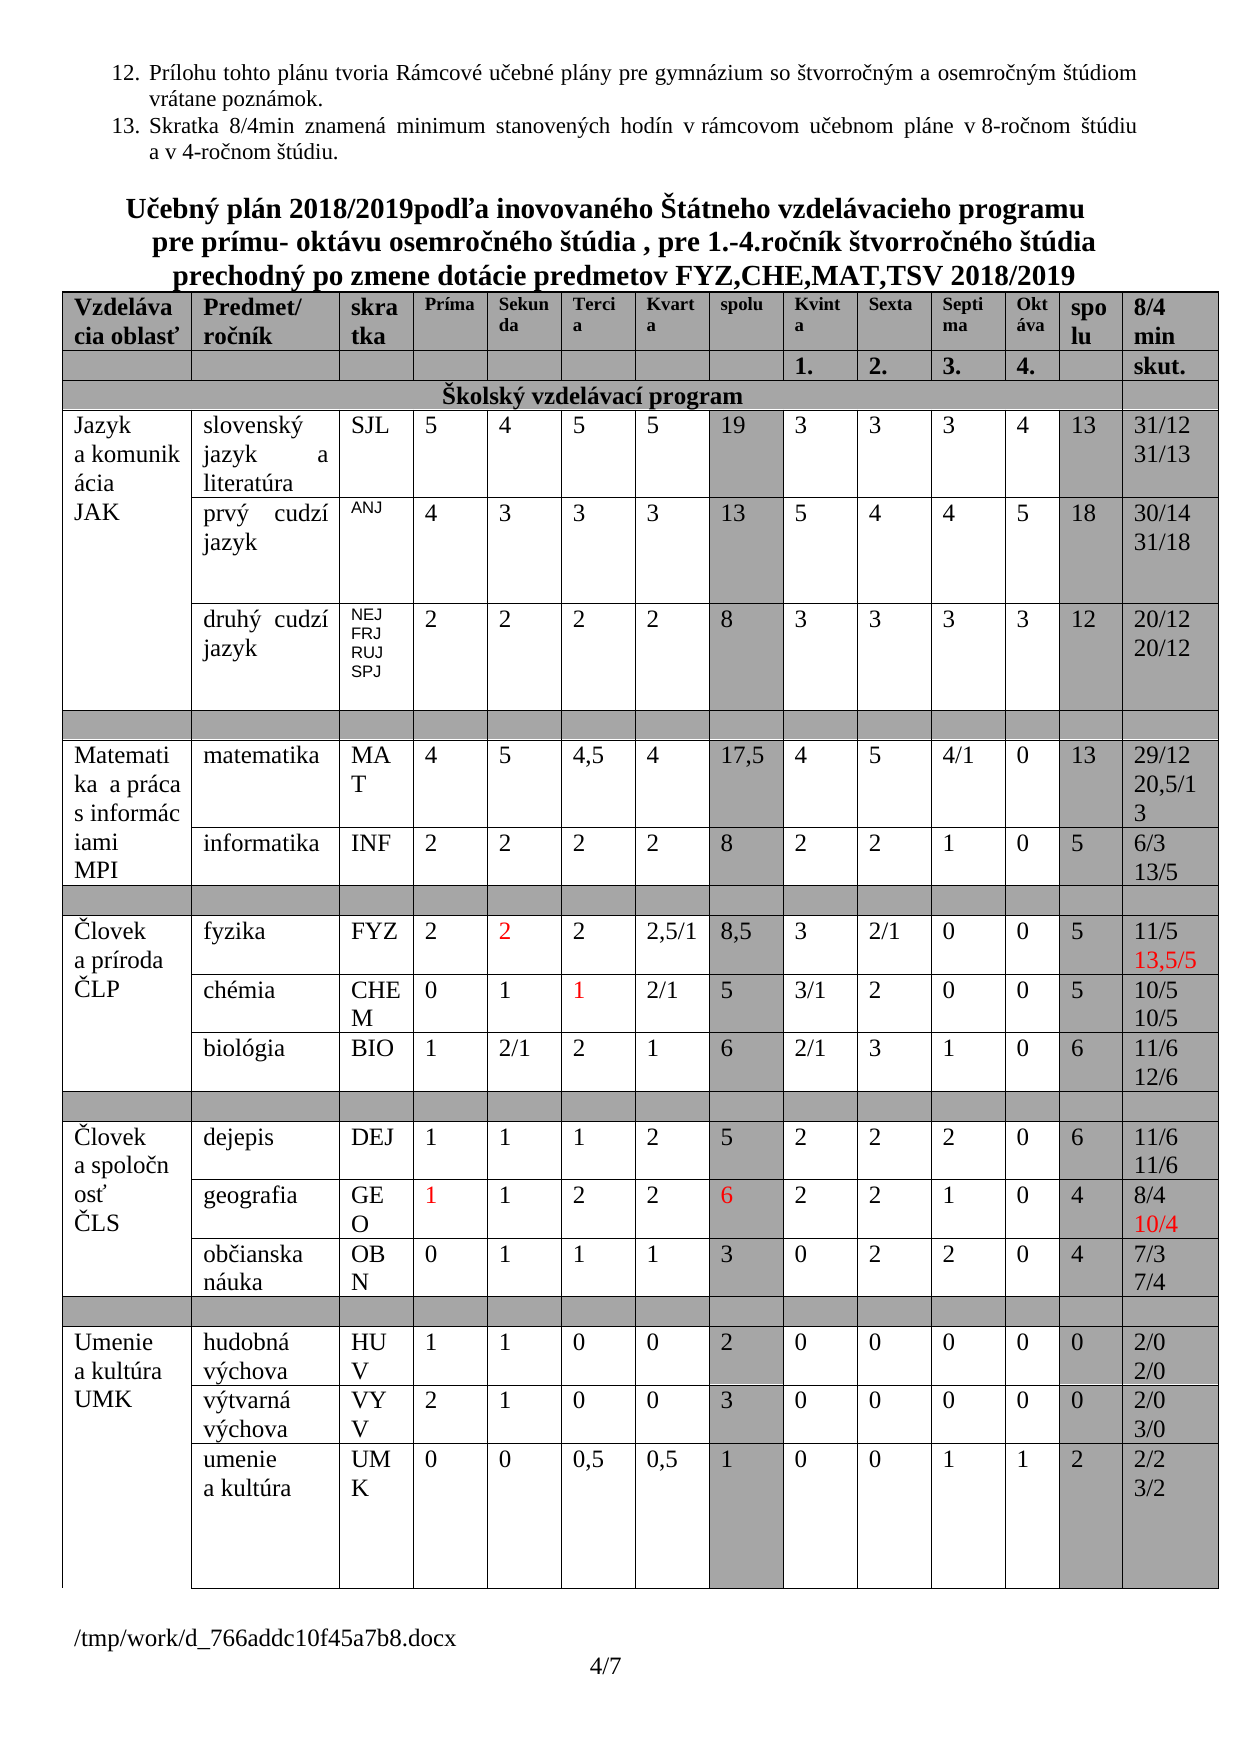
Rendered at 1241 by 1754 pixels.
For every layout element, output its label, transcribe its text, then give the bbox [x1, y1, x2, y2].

table_cell 1 [488, 975, 561, 1032]
table_cell 0 [1060, 1386, 1122, 1443]
table_cell biológia [192, 1033, 339, 1091]
table_header 8/4 min [1123, 293, 1218, 350]
table_cell [63, 886, 191, 915]
table_cell [1006, 886, 1059, 915]
table_cell [192, 351, 339, 380]
table_cell 2 [636, 1180, 709, 1238]
table_cell geografia [192, 1180, 339, 1238]
table_cell GEO [340, 1180, 413, 1238]
table_cell 30/14 31/18 [1123, 498, 1218, 603]
table_header Sekunda [488, 293, 561, 350]
table_cell 0 [1006, 1327, 1059, 1384]
table_cell UMK [340, 1444, 413, 1588]
table_cell VYV [340, 1386, 413, 1443]
table_cell 1 [932, 828, 1005, 885]
table_cell 5 [488, 741, 561, 827]
table_cell 0 [784, 1386, 857, 1443]
table_cell 18 [1060, 498, 1122, 603]
table_cell 3 [710, 1239, 783, 1296]
table_cell hudobná výchova [192, 1327, 339, 1384]
text prechodný po zmene dotácie predmetov FYZ,CHE,MAT,TSV 2018/2019 [111, 258, 1137, 291]
text Učebný plán 2018/2019podľa inovovaného Štátneho vzdelávacieho programu [74, 191, 1137, 224]
table_cell [1006, 1092, 1059, 1121]
table_cell 11/6 11/6 [1123, 1122, 1218, 1179]
table_cell 3 [488, 498, 561, 603]
table_cell [858, 886, 931, 915]
table_cell [636, 886, 709, 915]
table_cell 3 [710, 1386, 783, 1443]
table_cell 3 [932, 411, 1005, 497]
table_cell 4,5 [562, 741, 635, 827]
table_cell [192, 1092, 339, 1121]
table_cell 4 [414, 498, 487, 603]
table_cell 4 [784, 741, 857, 827]
table_cell 0 [1006, 1122, 1059, 1179]
table_cell [932, 886, 1005, 915]
table_cell 1 [562, 975, 635, 1032]
table_cell 2 [562, 1180, 635, 1238]
table_cell 4 [858, 498, 931, 603]
table_cell 0 [414, 1444, 487, 1588]
table_cell 0 [488, 1444, 561, 1588]
table_cell 6 [710, 1033, 783, 1091]
table_cell [63, 1092, 191, 1121]
table_cell 8 [710, 604, 783, 710]
table_cell [1006, 1297, 1059, 1326]
table_cell [784, 1092, 857, 1121]
table_cell 0 [784, 1444, 857, 1588]
table_cell [488, 1092, 561, 1121]
table_cell [858, 711, 931, 739]
table_cell 6 [1060, 1033, 1122, 1091]
table_cell [932, 1297, 1005, 1326]
table_cell 19 [710, 411, 783, 497]
table_cell 0 [932, 916, 1005, 974]
table_cell 0 [1006, 1239, 1059, 1296]
table_cell Školský vzdelávací program [63, 381, 1122, 409]
table_cell 3 [784, 916, 857, 974]
table_cell 17,5 [710, 741, 783, 827]
table_cell [562, 1092, 635, 1121]
table_cell 4 [1006, 411, 1059, 497]
table_cell 2. [858, 351, 931, 380]
table_cell [636, 351, 709, 380]
table_cell 8/4 10/4 [1123, 1180, 1218, 1238]
table_cell 2/1 [636, 975, 709, 1032]
table_cell FYZ [340, 916, 413, 974]
table_cell 5 [710, 975, 783, 1032]
table_cell 2 [562, 604, 635, 710]
table_cell [340, 1092, 413, 1121]
table_cell [488, 886, 561, 915]
table_cell 2 [488, 828, 561, 885]
table_cell [784, 711, 857, 739]
table_header Tercia [562, 293, 635, 350]
table_cell Jazyk a komunikácia JAK [63, 411, 191, 710]
table_cell [63, 1297, 191, 1326]
table_header Septima [932, 293, 1005, 350]
table_cell [710, 711, 783, 739]
table_cell Človek a príroda ČLP [63, 916, 191, 1091]
table_cell 2 [858, 828, 931, 885]
table_cell 4 [1060, 1239, 1122, 1296]
table_cell 5 [414, 411, 487, 497]
table_cell 1 [488, 1239, 561, 1296]
table_cell 11/6 12/6 [1123, 1033, 1218, 1091]
table_cell 0 [932, 975, 1005, 1032]
table_cell 0 [858, 1444, 931, 1588]
table_cell 1 [636, 1033, 709, 1091]
table_cell 4/1 [932, 741, 1005, 827]
table_cell 3 [1006, 604, 1059, 710]
table_cell [488, 351, 561, 380]
table_cell [1060, 1092, 1122, 1121]
table_cell 0 [1006, 916, 1059, 974]
table_cell 1 [932, 1444, 1005, 1588]
table_cell 0 [1060, 1327, 1122, 1384]
table_cell [1060, 711, 1122, 739]
table_cell 1 [414, 1033, 487, 1091]
table_cell umenie a kultúra [192, 1444, 339, 1588]
table_cell 1 [488, 1386, 561, 1443]
table_cell 0 [858, 1327, 931, 1384]
table_cell 0 [1006, 1033, 1059, 1091]
table_cell 0 [1006, 741, 1059, 827]
table_cell [414, 711, 487, 739]
table_cell NEJ FRJ RUJ SPJ [340, 604, 413, 710]
table_cell [1060, 351, 1122, 380]
table_cell 2/1 [784, 1033, 857, 1091]
table_cell 29/12 20,5/13 [1123, 741, 1218, 827]
table_cell 4 [1060, 1180, 1122, 1238]
table_header Oktáva [1006, 293, 1059, 350]
table_cell fyzika [192, 916, 339, 974]
table_cell 2/0 2/0 [1123, 1327, 1218, 1384]
table_cell 5 [1060, 916, 1122, 974]
table_cell 2 [858, 1180, 931, 1238]
table_cell [710, 886, 783, 915]
table_cell 0 [562, 1386, 635, 1443]
table_cell CHEM [340, 975, 413, 1032]
table_cell informatika [192, 828, 339, 885]
table_cell 12 [1060, 604, 1122, 710]
table_cell 2 [414, 1386, 487, 1443]
table_cell 2 [932, 1239, 1005, 1296]
table_cell SJL [340, 411, 413, 497]
table_cell 1 [488, 1327, 561, 1384]
table_cell druhý cudzí jazyk [192, 604, 339, 710]
table_cell [562, 711, 635, 739]
table_cell [1123, 1297, 1218, 1326]
table_cell OBN [340, 1239, 413, 1296]
table_cell 2 [414, 828, 487, 885]
table_cell 2 [784, 1180, 857, 1238]
table_cell 1 [932, 1033, 1005, 1091]
table_cell [1060, 886, 1122, 915]
table_cell 4. [1006, 351, 1059, 380]
table_cell 2 [784, 828, 857, 885]
table_cell matematika [192, 741, 339, 827]
table_cell [192, 711, 339, 739]
table_cell 2 [636, 1122, 709, 1179]
table_cell 0,5 [562, 1444, 635, 1588]
table_cell 3/1 [784, 975, 857, 1032]
table_header Kvarta [636, 293, 709, 350]
table_cell 0 [784, 1239, 857, 1296]
table_cell [858, 1297, 931, 1326]
table_cell [340, 886, 413, 915]
table_cell [1123, 711, 1218, 739]
table_cell Matematika a práca s informáciami MPI [63, 741, 191, 885]
table_cell [858, 1092, 931, 1121]
table_cell [1123, 381, 1218, 409]
table_cell 5 [858, 741, 931, 827]
table_cell dejepis [192, 1122, 339, 1179]
table_cell 10/5 10/5 [1123, 975, 1218, 1032]
table_cell [636, 1092, 709, 1121]
table_cell 13 [710, 498, 783, 603]
table_cell [1060, 1297, 1122, 1326]
table_cell 2 [636, 604, 709, 710]
table_cell 1 [932, 1180, 1005, 1238]
table_cell 5 [636, 411, 709, 497]
table_cell 1 [414, 1122, 487, 1179]
table_header Predmet/ročník [192, 293, 339, 350]
table_cell 2 [414, 916, 487, 974]
table_cell 0 [1006, 975, 1059, 1032]
table_cell [784, 886, 857, 915]
table_cell 3 [562, 498, 635, 603]
table_cell prvý cudzí jazyk [192, 498, 339, 603]
table_cell 0 [636, 1327, 709, 1384]
table_cell [192, 1297, 339, 1326]
table_cell 6 [1060, 1122, 1122, 1179]
table_cell 2,5/1 [636, 916, 709, 974]
table_cell 1 [562, 1239, 635, 1296]
table_cell 4 [488, 411, 561, 497]
table_cell [636, 711, 709, 739]
table_cell MAT [340, 741, 413, 827]
table_cell [63, 711, 191, 739]
table_cell 1 [636, 1239, 709, 1296]
table_cell 2/1 [858, 916, 931, 974]
table_cell 1 [710, 1444, 783, 1588]
table_cell Človek a spoločnosť ČLS [63, 1122, 191, 1296]
table_cell ANJ [340, 498, 413, 603]
table_cell 3 [784, 604, 857, 710]
table_cell 2 [562, 828, 635, 885]
table_cell [710, 351, 783, 380]
table_cell 0 [932, 1327, 1005, 1384]
table_cell [710, 1297, 783, 1326]
table_cell [1006, 711, 1059, 739]
table_cell 1. [784, 351, 857, 380]
table_cell 2/2 3/2 [1123, 1444, 1218, 1588]
table_cell 2 [858, 975, 931, 1032]
table_cell [414, 1297, 487, 1326]
table_cell [932, 1092, 1005, 1121]
table_header Príma [414, 293, 487, 350]
table_cell [636, 1297, 709, 1326]
table_cell 3. [932, 351, 1005, 380]
table_cell 1 [414, 1180, 487, 1238]
table_cell 6 [710, 1180, 783, 1238]
table_cell 2 [488, 604, 561, 710]
table_cell 1 [414, 1327, 487, 1384]
table_cell 13 [1060, 411, 1122, 497]
table_cell 20/12 20/12 [1123, 604, 1218, 710]
table_cell 0,5 [636, 1444, 709, 1588]
table_cell [1123, 1092, 1218, 1121]
table_cell 0 [636, 1386, 709, 1443]
table_cell 3 [858, 604, 931, 710]
table_header spolu [1060, 293, 1122, 350]
table_cell 5 [562, 411, 635, 497]
table_cell 4 [414, 741, 487, 827]
table_cell 13 [1060, 741, 1122, 827]
table_cell výtvarná výchova [192, 1386, 339, 1443]
table_cell [1123, 886, 1218, 915]
table_cell [340, 351, 413, 380]
table_cell 8 [710, 828, 783, 885]
table_cell 11/5 13,5/5 [1123, 916, 1218, 974]
table_cell 5 [1060, 828, 1122, 885]
table_cell 3 [858, 411, 931, 497]
table_cell 3 [636, 498, 709, 603]
table_cell 2 [784, 1122, 857, 1179]
table_cell [710, 1092, 783, 1121]
text pre prímu- oktávu osemročného štúdia , pre 1.-4.ročník štvorročného štúdia [111, 224, 1137, 258]
table_cell INF [340, 828, 413, 885]
table_cell [932, 711, 1005, 739]
table_cell 0 [784, 1327, 857, 1384]
table_cell 2/0 3/0 [1123, 1386, 1218, 1443]
table_cell 5 [1060, 975, 1122, 1032]
table_header Sexta [858, 293, 931, 350]
table_cell 3 [858, 1033, 931, 1091]
table_cell 2 [710, 1327, 783, 1384]
table_cell 5 [784, 498, 857, 603]
table_cell 0 [414, 1239, 487, 1296]
table_cell 2 [858, 1122, 931, 1179]
table_cell [414, 886, 487, 915]
table_header Vzdelávacia oblasť [63, 293, 191, 350]
table_cell 3 [932, 604, 1005, 710]
table_cell skut. [1123, 351, 1218, 380]
table_cell [784, 1297, 857, 1326]
table_cell 0 [414, 975, 487, 1032]
table_cell [340, 1297, 413, 1326]
table_cell 2 [414, 604, 487, 710]
table_header Kvinta [784, 293, 857, 350]
table_cell 8,5 [710, 916, 783, 974]
table_cell [414, 351, 487, 380]
table_cell 3 [784, 411, 857, 497]
table_cell [562, 886, 635, 915]
table_cell [488, 1297, 561, 1326]
list Skratka 8/4min znamená minimum stanovených hodín v rámcovom učebnom pláne v 8-ročnom štúdiu a v 4-ročnom štúdiu. [111, 112, 1137, 164]
table_cell 7/3 7/4 [1123, 1239, 1218, 1296]
table_cell 2 [1060, 1444, 1122, 1588]
table_cell [340, 711, 413, 739]
table_cell 0 [858, 1386, 931, 1443]
table_cell 4 [636, 741, 709, 827]
table_cell 6/3 13/5 [1123, 828, 1218, 885]
table_header spolu [710, 293, 783, 350]
table_cell 2 [932, 1122, 1005, 1179]
table_cell [562, 351, 635, 380]
table_cell 1 [562, 1122, 635, 1179]
table_cell 2 [636, 828, 709, 885]
table_cell BIO [340, 1033, 413, 1091]
table_cell 0 [1006, 828, 1059, 885]
table_cell HUV [340, 1327, 413, 1384]
table_cell 0 [1006, 1180, 1059, 1238]
table_cell občianska náuka [192, 1239, 339, 1296]
table_cell 1 [488, 1180, 561, 1238]
table_cell 5 [1006, 498, 1059, 603]
table_cell 5 [710, 1122, 783, 1179]
table_cell 1 [488, 1122, 561, 1179]
table_cell 2 [562, 1033, 635, 1091]
table_cell 2 [488, 916, 561, 974]
table_cell slovenský jazyk a literatúra [192, 411, 339, 497]
table_cell 2/1 [488, 1033, 561, 1091]
table_cell 0 [1006, 1386, 1059, 1443]
table_cell [562, 1297, 635, 1326]
table_cell [192, 886, 339, 915]
table_cell chémia [192, 975, 339, 1032]
table_cell [414, 1092, 487, 1121]
table_cell 0 [562, 1327, 635, 1384]
table_cell 2 [858, 1239, 931, 1296]
list Prílohu tohto plánu tvoria Rámcové učebné plány pre gymnázium so štvorročným a osemročným štúdiom vrátane poznámok. [111, 59, 1137, 112]
table_cell 0 [932, 1386, 1005, 1443]
table_cell DEJ [340, 1122, 413, 1179]
table_cell Umenie a kultúra UMK [63, 1327, 191, 1588]
table_cell [63, 351, 191, 380]
table_cell [488, 711, 561, 739]
table_cell 1 [1006, 1444, 1059, 1588]
table_cell 4 [932, 498, 1005, 603]
table_cell 2 [562, 916, 635, 974]
table_header skratka [340, 293, 413, 350]
table_cell 31/12 31/13 [1123, 411, 1218, 497]
